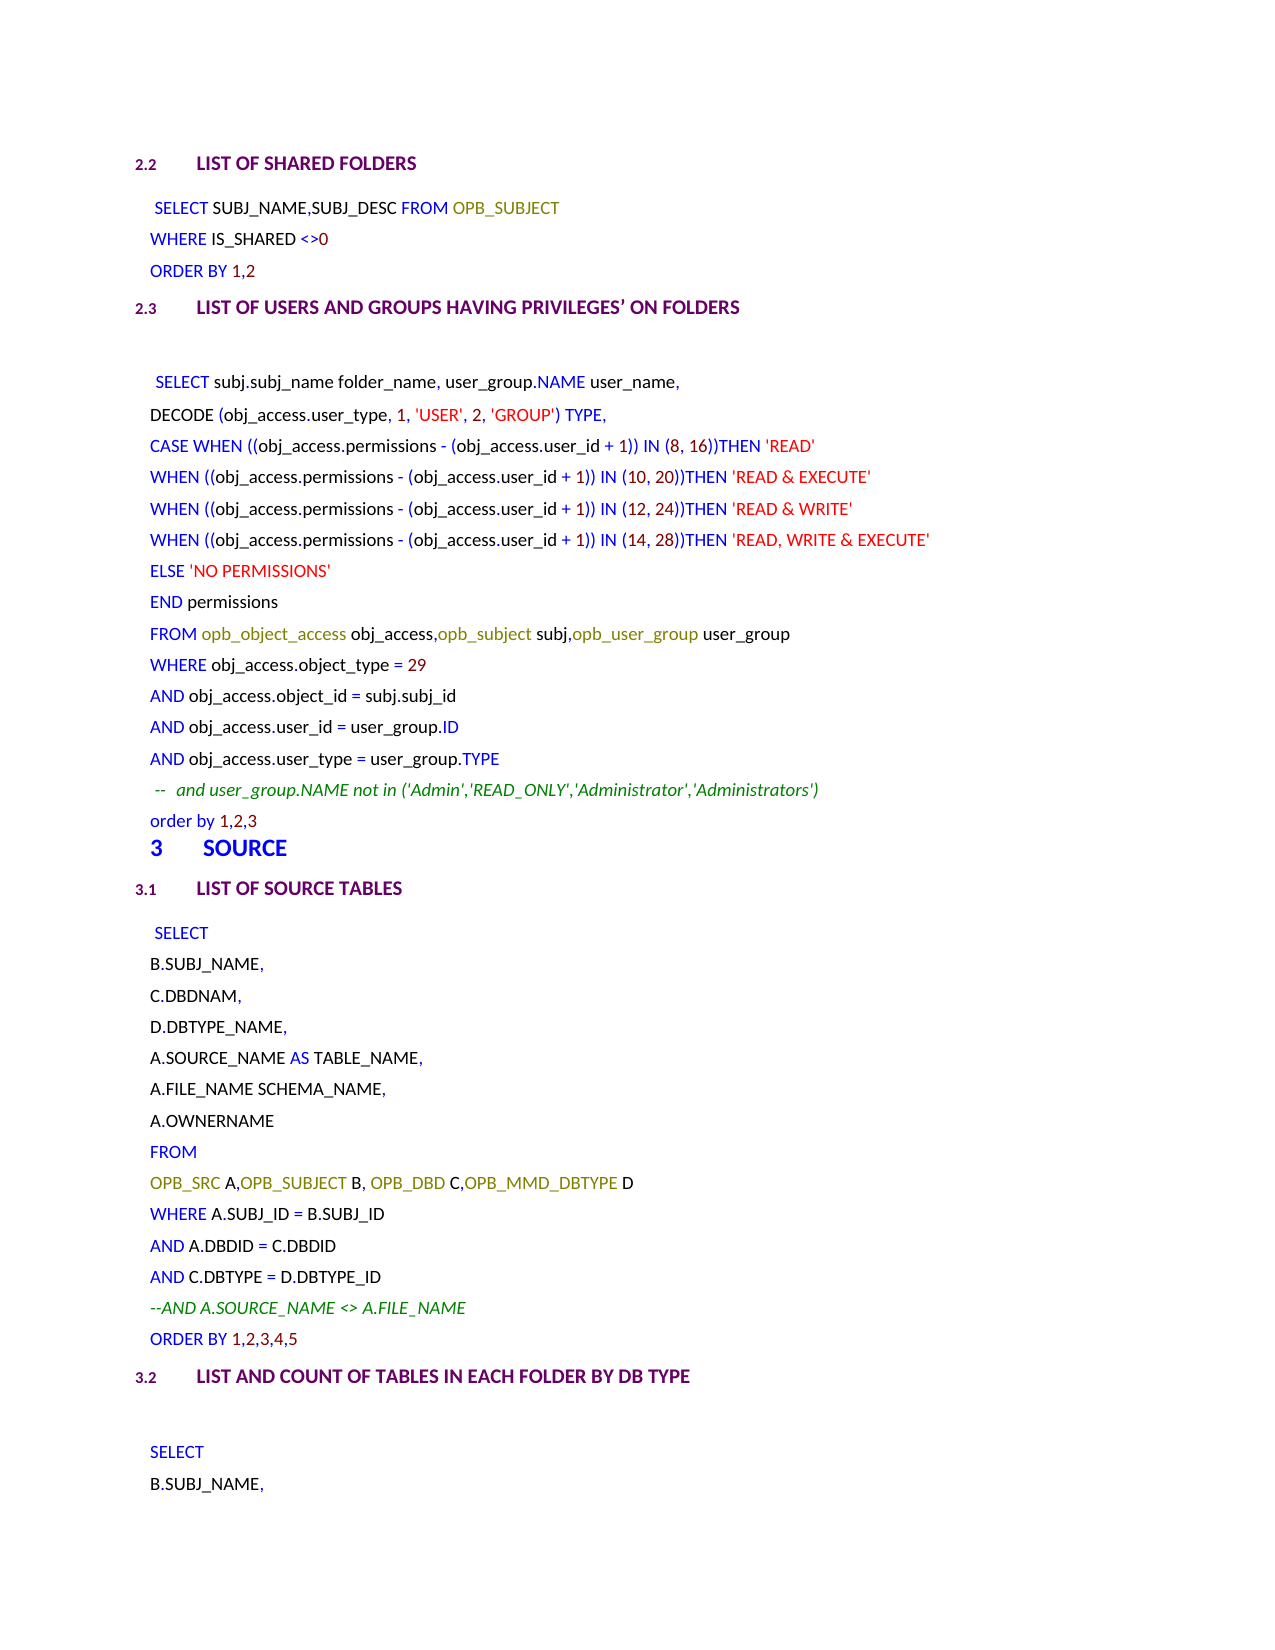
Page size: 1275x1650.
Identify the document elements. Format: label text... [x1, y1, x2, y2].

text ORDER BY 1,2 [150, 250, 1125, 282]
text WHEN ((obj_access.permissions - (obj_access.user_id + 1)) IN (12, 24))THEN 'READ & WRITE' [150, 488, 1125, 519]
text 3.2 LIST AND COUNT OF TABLES IN EACH FOLDER BY DB TYPE [135, 1363, 1125, 1388]
text 3.1 LIST OF SOURCE TABLES [135, 875, 1125, 901]
text DECODE (obj_access.user_type, 1, 'USER', 2, 'GROUP') TYPE, [150, 394, 1125, 426]
text 2.2 LIST OF SHARED FOLDERS [135, 150, 1125, 175]
text FROM [150, 1132, 1125, 1163]
text OPB_SRC A,OPB_SUBJECT B, OPB_DBD C,OPB_MMD_DBTYPE D [150, 1163, 1125, 1194]
text SELECT subj.subj_name folder_name, user_group.NAME user_name, [150, 332, 1125, 394]
text 3 SOURCE [150, 832, 1125, 863]
text --AND A.SOURCE_NAME <> A.FILE_NAME [150, 1288, 1125, 1319]
text WHERE IS_SHARED <>0 [150, 219, 1125, 250]
text AND obj_access.user_id = user_group.ID [150, 707, 1125, 738]
text B.SUBJ_NAME, [150, 944, 1125, 976]
text AND obj_access.user_type = user_group.TYPE [150, 738, 1125, 769]
text -- and user_group.NAME not in ('Admin','READ_ONLY','Administrator','Administrators') [150, 769, 1125, 801]
text WHERE A.SUBJ_ID = B.SUBJ_ID [150, 1194, 1125, 1226]
text CASE WHEN ((obj_access.permissions - (obj_access.user_id + 1)) IN (8, 16))THEN 'READ' [150, 426, 1125, 457]
text AND C.DBTYPE = D.DBTYPE_ID [150, 1257, 1125, 1288]
text ORDER BY 1,2,3,4,5 [150, 1319, 1125, 1351]
text C.DBDNAM, [150, 976, 1125, 1007]
text SELECT SUBJ_NAME,SUBJ_DESC FROM OPB_SUBJECT [150, 188, 1125, 219]
text END permissions [150, 582, 1125, 613]
text AND obj_access.object_id = subj.subj_id [150, 676, 1125, 707]
text A.SOURCE_NAME AS TABLE_NAME, [150, 1038, 1125, 1069]
text A.FILE_NAME SCHEMA_NAME, [150, 1069, 1125, 1101]
text WHERE obj_access.object_type = 29 [150, 644, 1125, 676]
text WHEN ((obj_access.permissions - (obj_access.user_id + 1)) IN (14, 28))THEN 'READ, WRITE & EXECUTE' [150, 519, 1125, 551]
text AND A.DBDID = C.DBDID [150, 1226, 1125, 1257]
text ELSE 'NO PERMISSIONS' [150, 551, 1125, 582]
text SELECT [150, 913, 1125, 944]
text FROM opb_object_access obj_access,opb_subject subj,opb_user_group user_group [150, 613, 1125, 644]
text A.OWNERNAME [150, 1101, 1125, 1132]
text WHEN ((obj_access.permissions - (obj_access.user_id + 1)) IN (10, 20))THEN 'READ & EXECUTE' [150, 457, 1125, 488]
text D.DBTYPE_NAME, [150, 1007, 1125, 1038]
text B.SUBJ_NAME, [150, 1463, 1125, 1495]
text order by 1,2,3 [150, 801, 1125, 832]
text 2.3 LIST OF USERS AND GROUPS HAVING PRIVILEGES’ ON FOLDERS [135, 294, 1125, 319]
text SELECT [150, 1432, 1125, 1463]
